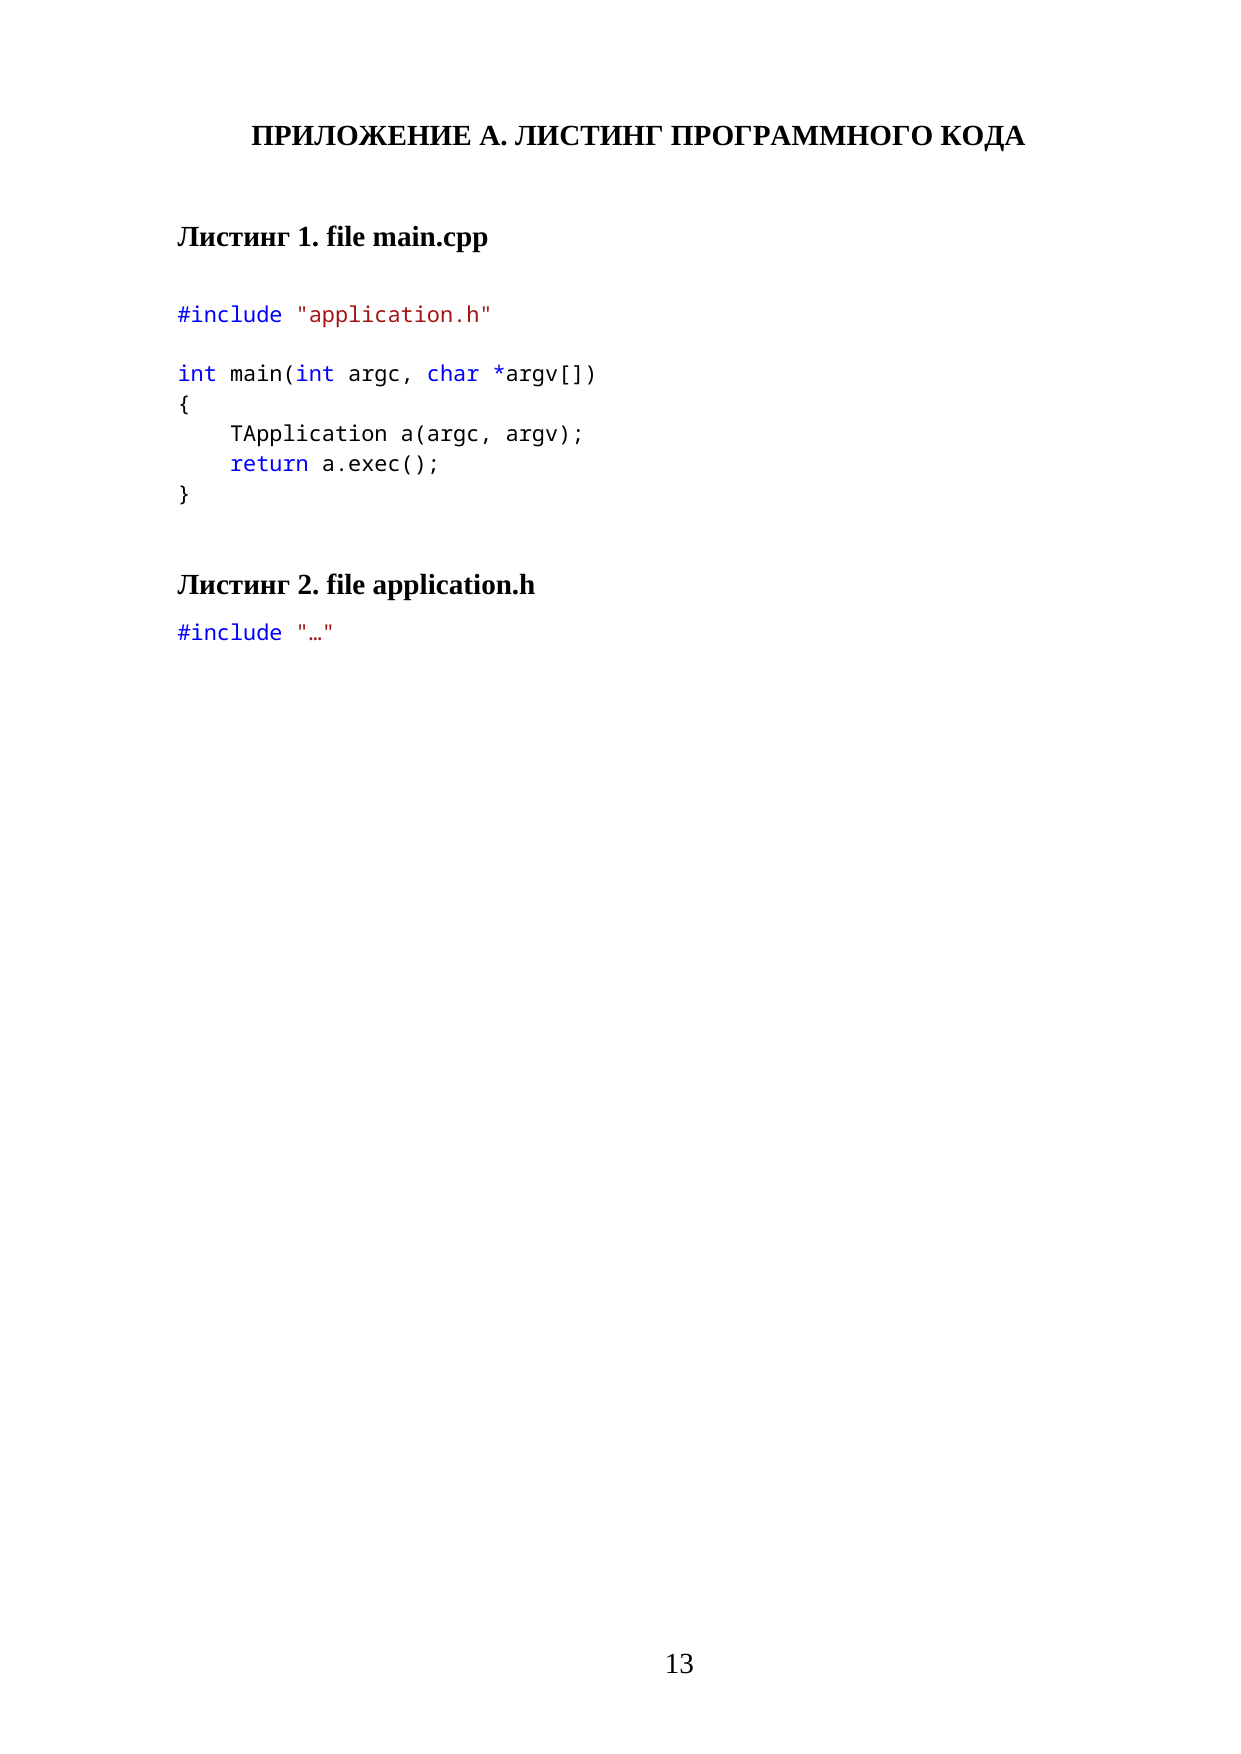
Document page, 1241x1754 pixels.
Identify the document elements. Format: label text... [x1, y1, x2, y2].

text int main(int argc, char *argv[]) [177, 358, 1181, 388]
text #include "…" [177, 617, 1181, 647]
text #include "application.h" [177, 299, 1181, 329]
text } [177, 478, 1181, 507]
text return a.exec(); [177, 448, 1181, 478]
text Приложение А. Листинг программного кода [177, 118, 1181, 152]
list Листинг 1. file main.cpp [177, 219, 1181, 252]
list Листинг 2. file application.h [177, 567, 1181, 600]
text TApplication a(argc, argv); [177, 418, 1181, 448]
text { [177, 388, 1181, 418]
